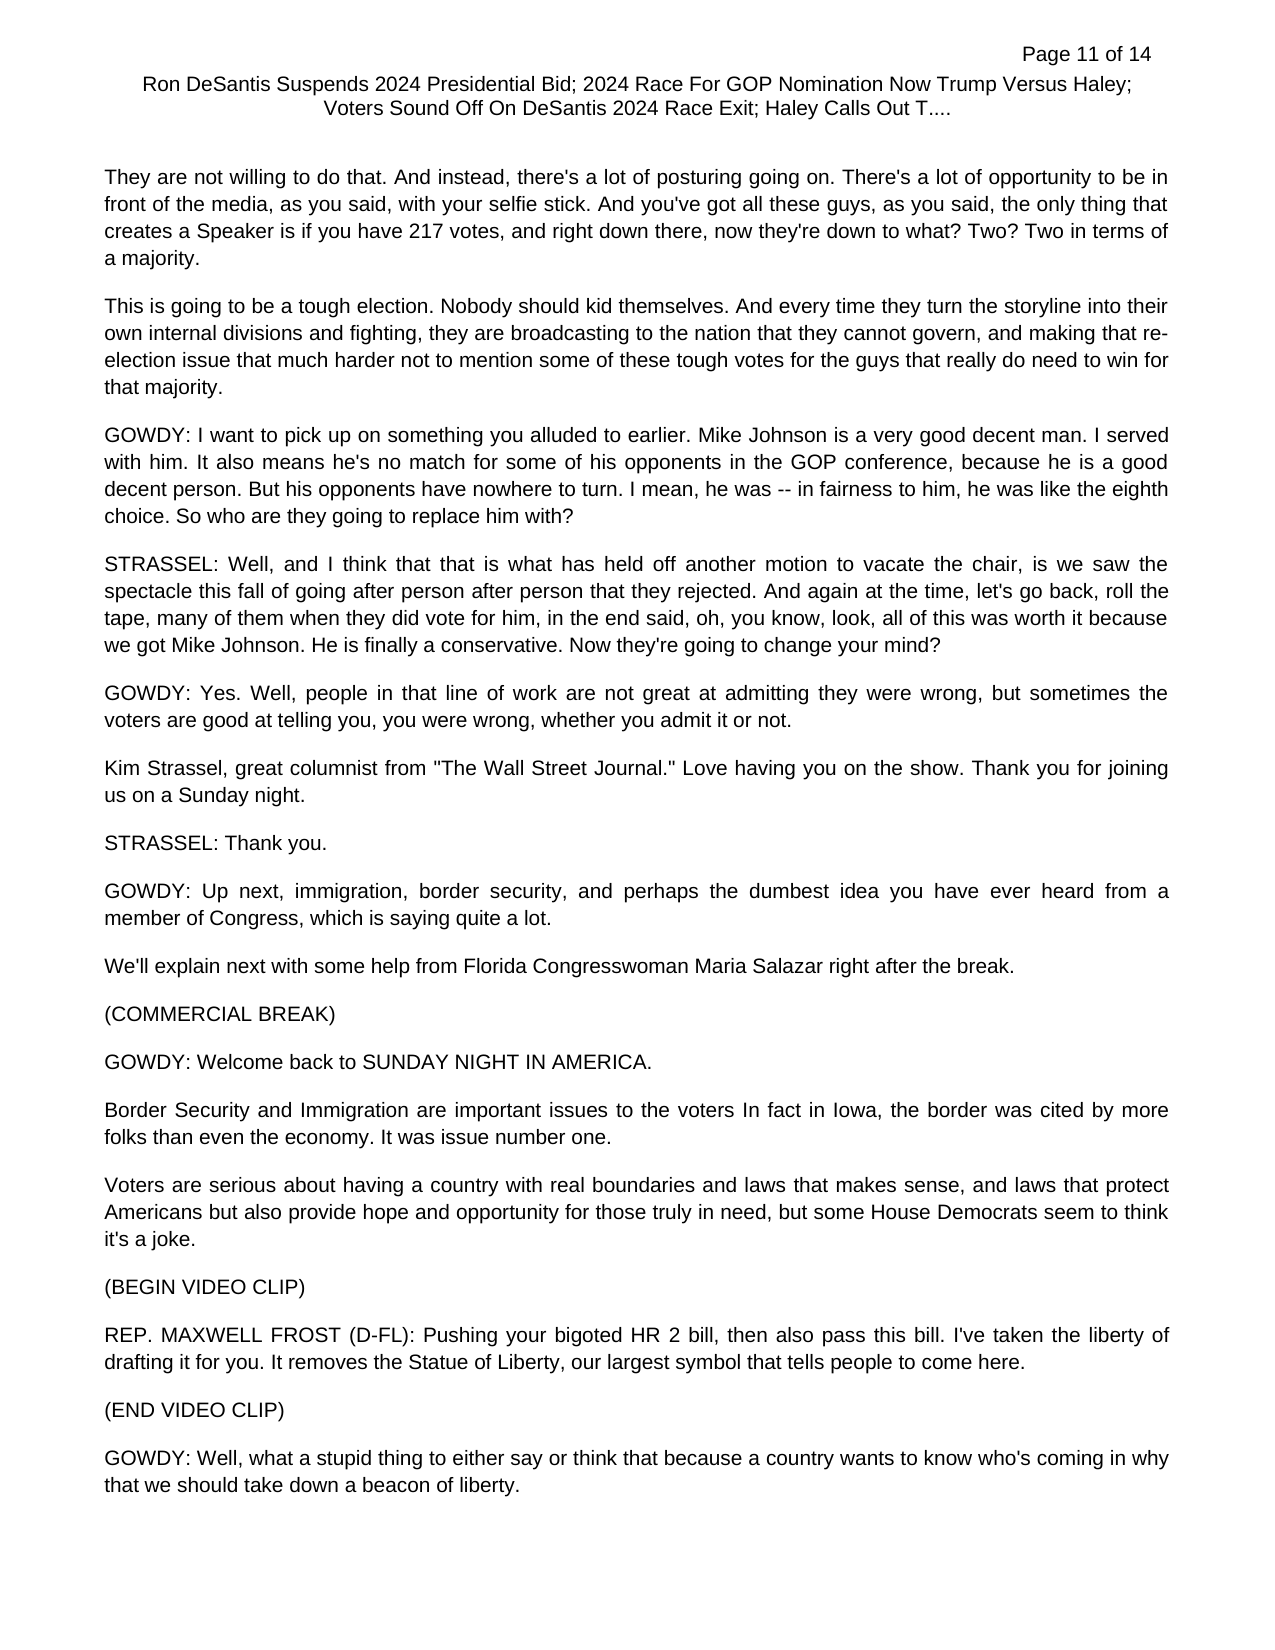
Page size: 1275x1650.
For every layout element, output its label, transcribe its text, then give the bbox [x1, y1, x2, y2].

text GOWDY: Up next, immigration, border security, and perhaps the dumbest idea you have ever heard from a member of Congress, which is saying quite a lot. [104, 876, 1171, 930]
text REP. MAXWELL FROST (D-FL): Pushing your bigoted HR 2 bill, then also pass this bill. I've taken the liberty of drafting it for you. It removes the Statue of Liberty, our largest symbol that tells people to come here. [104, 1320, 1171, 1374]
text GOWDY: Welcome back to SUNDAY NIGHT IN AMERICA. [104, 1047, 1171, 1074]
text GOWDY: Yes. Well, people in that line of work are not great at admitting they were wrong, but sometimes the voters are good at telling you, you were wrong, whether you admit it or not. [104, 678, 1171, 732]
text (COMMERCIAL BREAK) [104, 999, 1171, 1026]
text (BEGIN VIDEO CLIP) [104, 1272, 1171, 1299]
text This is going to be a tough election. Nobody should kid themselves. And every time they turn the storyline into their own internal divisions and fighting, they are broadcasting to the nation that they cannot govern, and making that re-election issue that much harder not to mention some of these tough votes for the guys that really do need to win for that majority. [104, 291, 1171, 399]
text GOWDY: I want to pick up on something you alluded to earlier. Mike Johnson is a very good decent man. I served with him. It also means he's no match for some of his opponents in the GOP conference, because he is a good decent person. But his opponents have nowhere to turn. I mean, he was -- in fairness to him, he was like the eighth choice. So who are they going to replace him with? [104, 420, 1171, 528]
text Border Security and Immigration are important issues to the voters In fact in Iowa, the border was cited by more folks than even the economy. It was issue number one. [104, 1095, 1171, 1149]
text STRASSEL: Well, and I think that that is what has held off another motion to vacate the chair, is we saw the spectacle this fall of going after person after person that they rejected. And again at the time, let's go back, roll the tape, many of them when they did vote for him, in the end said, oh, you know, look, all of this was worth it because we got Mike Johnson. He is finally a conservative. Now they're going to change your mind? [104, 549, 1171, 657]
text Kim Strassel, great columnist from "The Wall Street Journal." Love having you on the show. Thank you for joining us on a Sunday night. [104, 753, 1171, 807]
text GOWDY: Well, what a stupid thing to either say or think that because a country wants to know who's coming in why that we should take down a beacon of liberty. [104, 1443, 1171, 1497]
text We'll explain next with some help from Florida Congresswoman Maria Salazar right after the break. [104, 951, 1171, 978]
text (END VIDEO CLIP) [104, 1395, 1171, 1422]
text Voters are serious about having a country with real boundaries and laws that makes sense, and laws that protect Americans but also provide hope and opportunity for those truly in need, but some House Democrats seem to think it's a joke. [104, 1170, 1171, 1251]
text They are not willing to do that. And instead, there's a lot of posturing going on. There's a lot of opportunity to be in front of the media, as you said, with your selfie stick. And you've got all these guys, as you said, the only thing that creates a Speaker is if you have 217 votes, and right down there, now they're down to what? Two? Two in terms of a majority. [104, 161, 1171, 270]
text STRASSEL: Thank you. [104, 828, 1171, 855]
